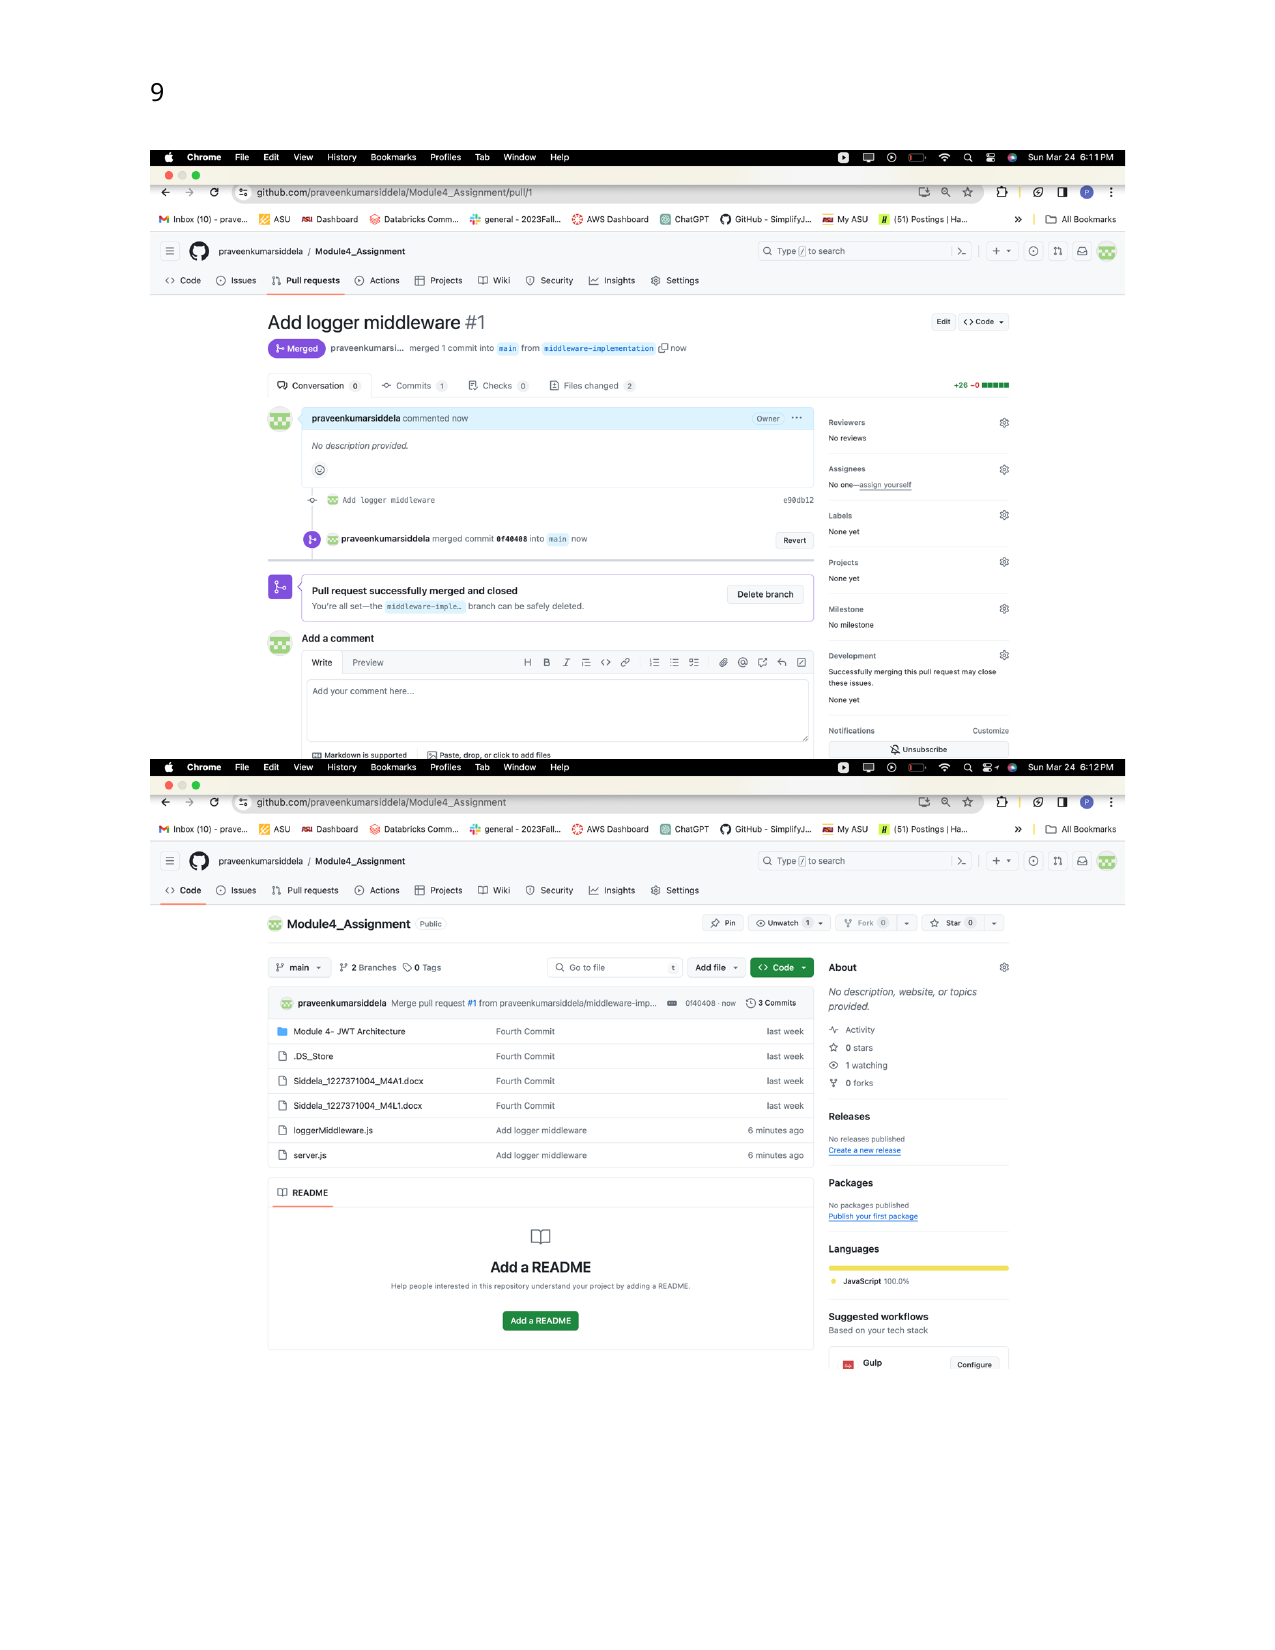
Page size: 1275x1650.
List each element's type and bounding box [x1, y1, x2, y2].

picture [150, 150, 1125, 1369]
